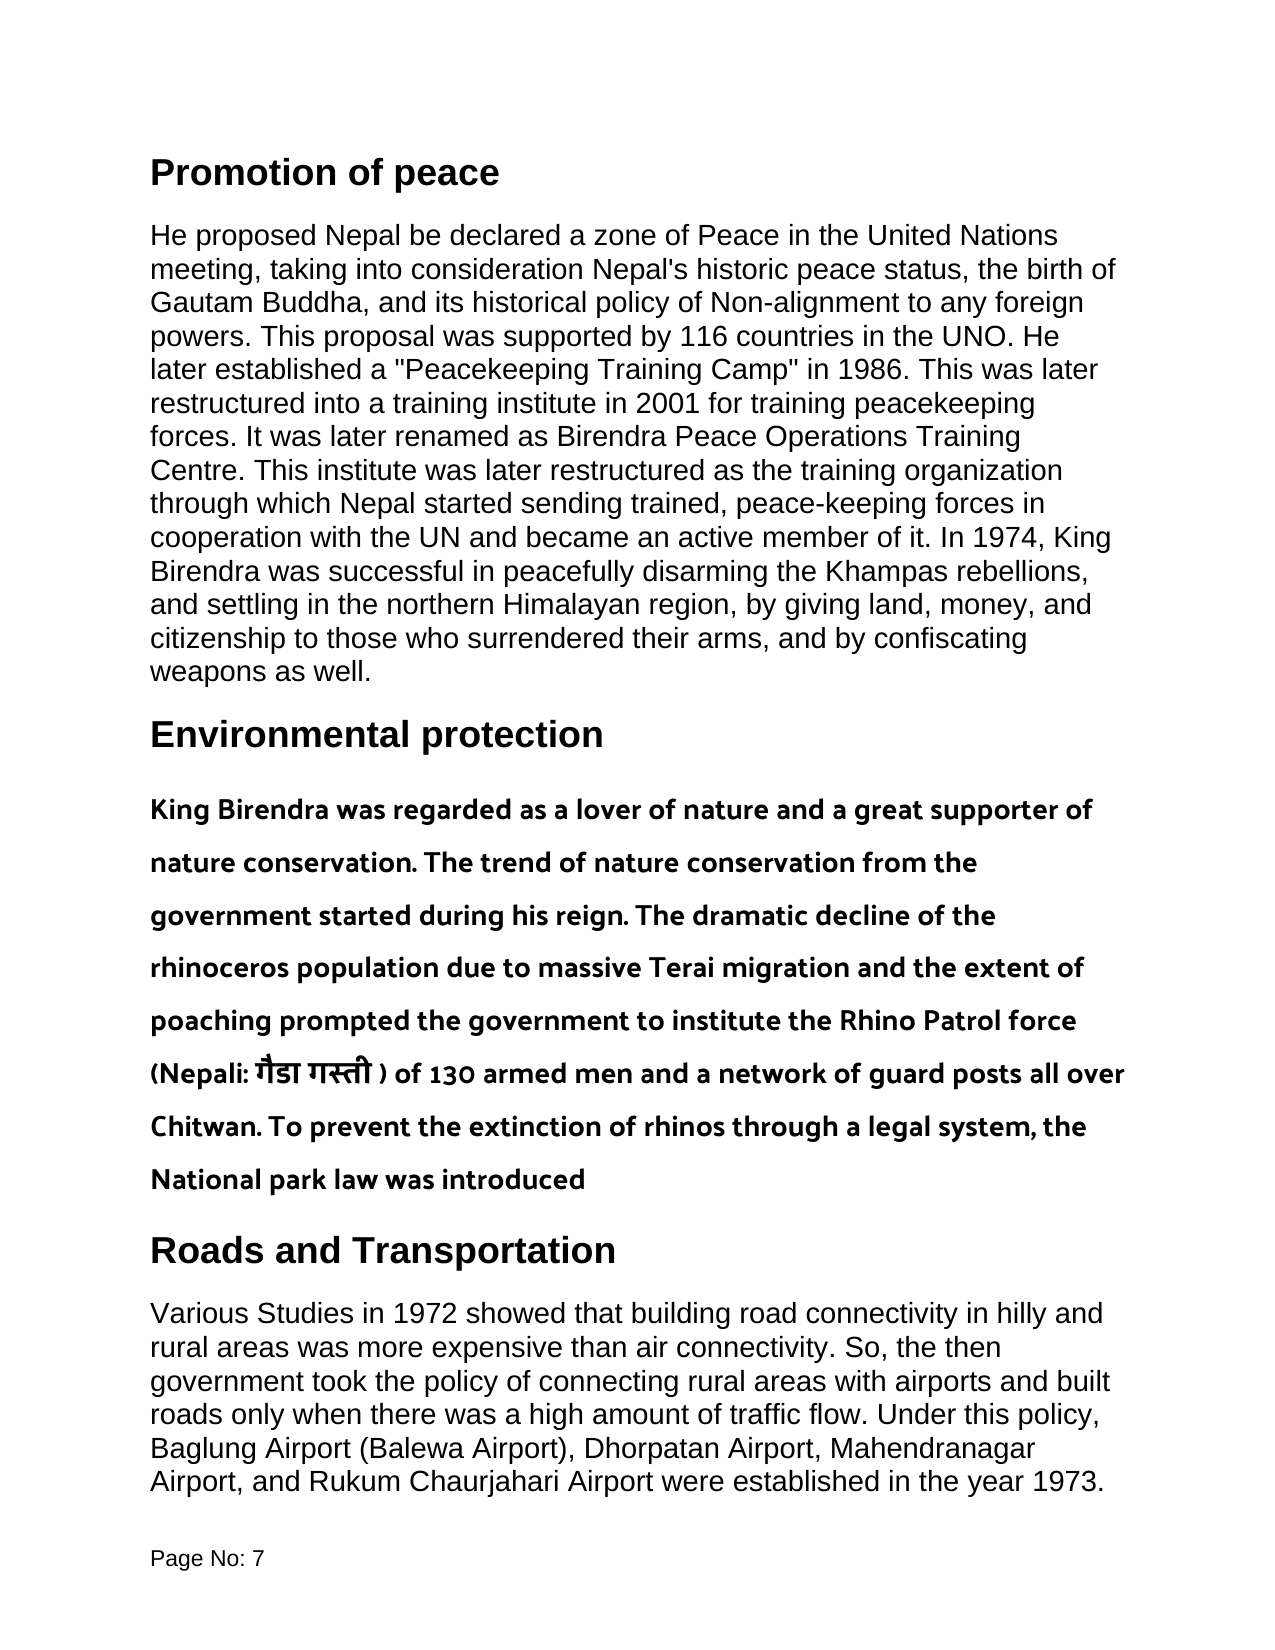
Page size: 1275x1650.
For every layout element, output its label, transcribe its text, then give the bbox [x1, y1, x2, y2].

text Promotion of peace [150, 150, 1125, 193]
text Environmental protection [150, 713, 1125, 756]
text Roads and Transportation [150, 1228, 1125, 1271]
text He proposed Nepal be declared a zone of Peace in the United Nations meeting, taking into consideration Nepal's historic peace status, the birth of Gautam Buddha, and its historical policy of Non-alignment to any foreign powers. This proposal was supported by 116 countries in the UNO. He later established a "Peacekeeping Training Camp" in 1986. This was later restructured into a training institute in 2001 for training peacekeeping forces. It was later renamed as Birendra Peace Operations Training Centre. This institute was later restructured as the training organization through which Nepal started sending trained, peace-keeping forces in cooperation with the UN and became an active member of it. In 1974, King Birendra was successful in peacefully disarming the Khampas rebellions, and settling in the northern Himalayan region, by giving land, money, and citizenship to those who surrendered their arms, and by confiscating weapons as well. [150, 218, 1125, 688]
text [150, 1296, 1125, 1498]
